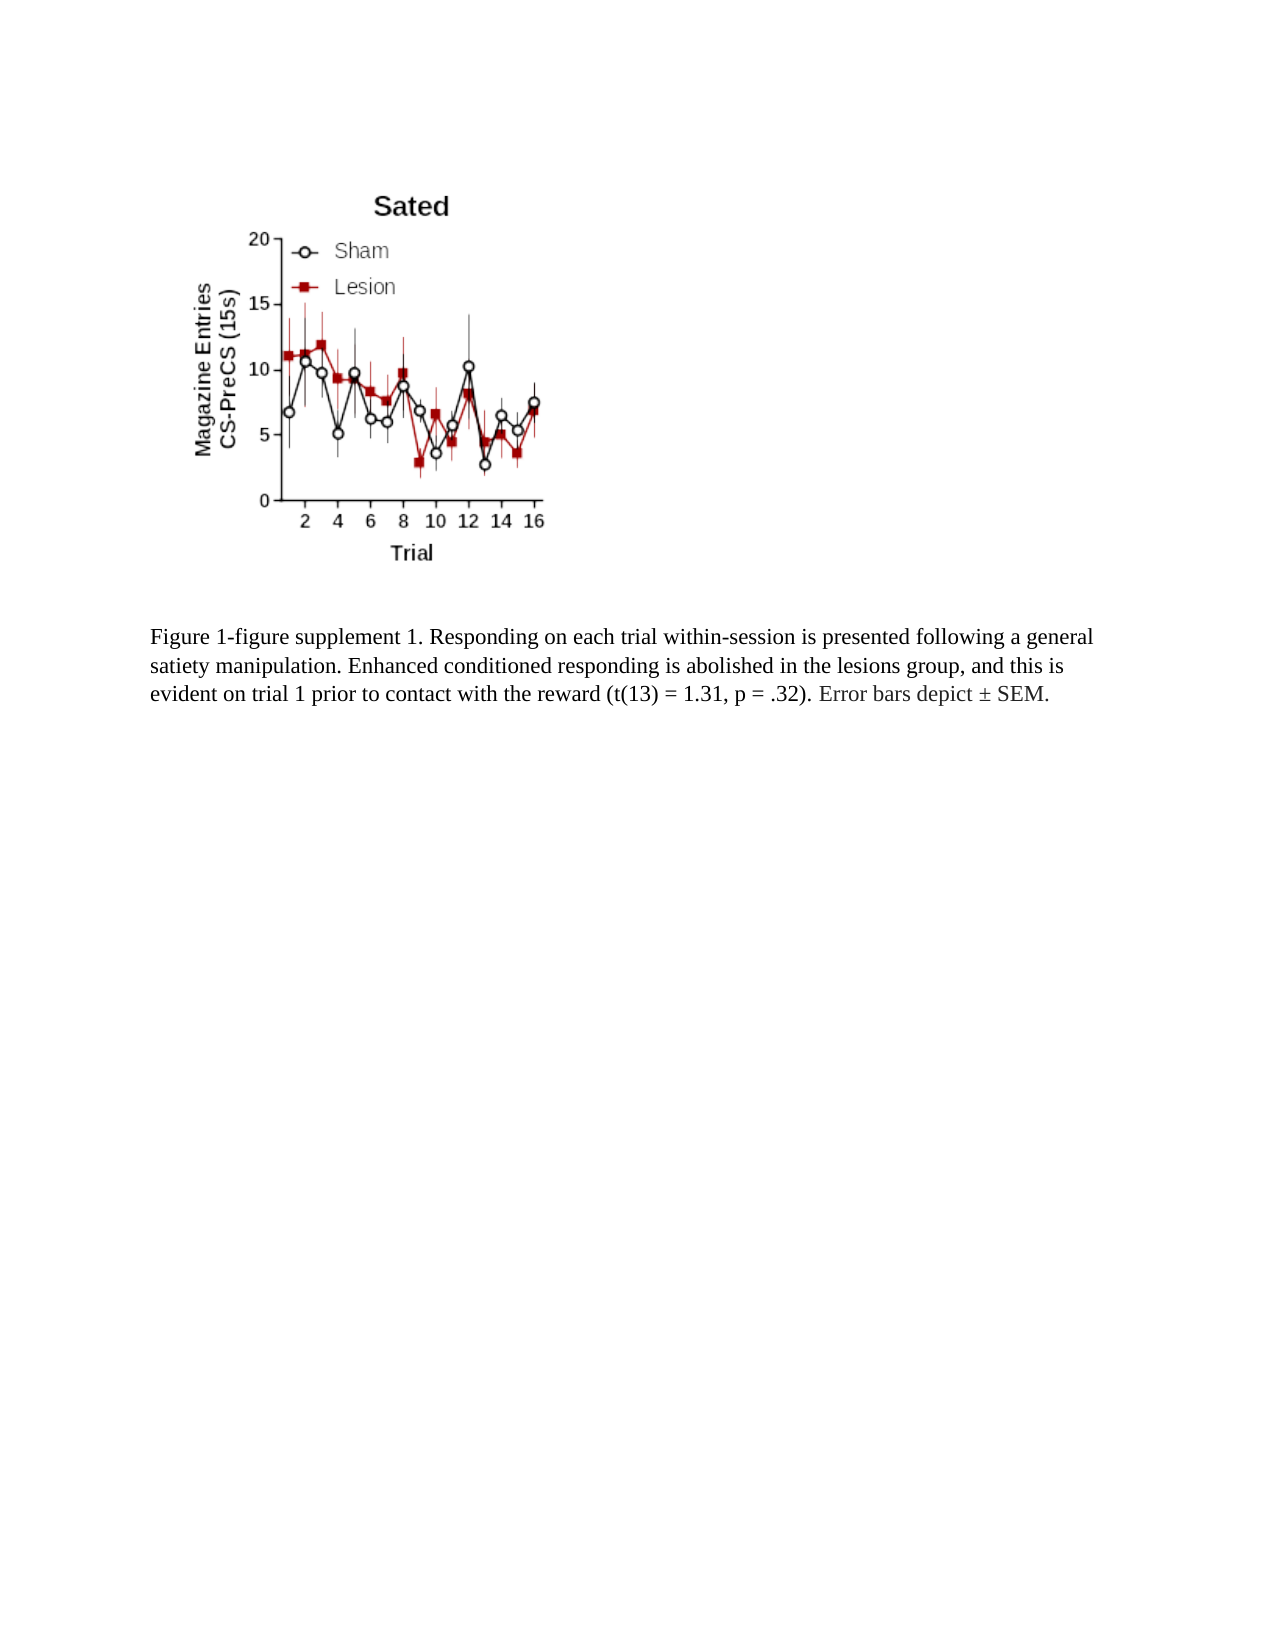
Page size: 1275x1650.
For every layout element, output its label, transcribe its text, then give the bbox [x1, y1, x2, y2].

text Figure 1-figure supplement 1. Responding on each trial within-session is presented following a general satiety manipulation. Enhanced conditioned responding is abolished in the lesions group, and this is evident on trial 1 prior to contact with the reward (t(13) = 1.31, p = .32). Error bars depict ± SEM. [150, 623, 1125, 707]
